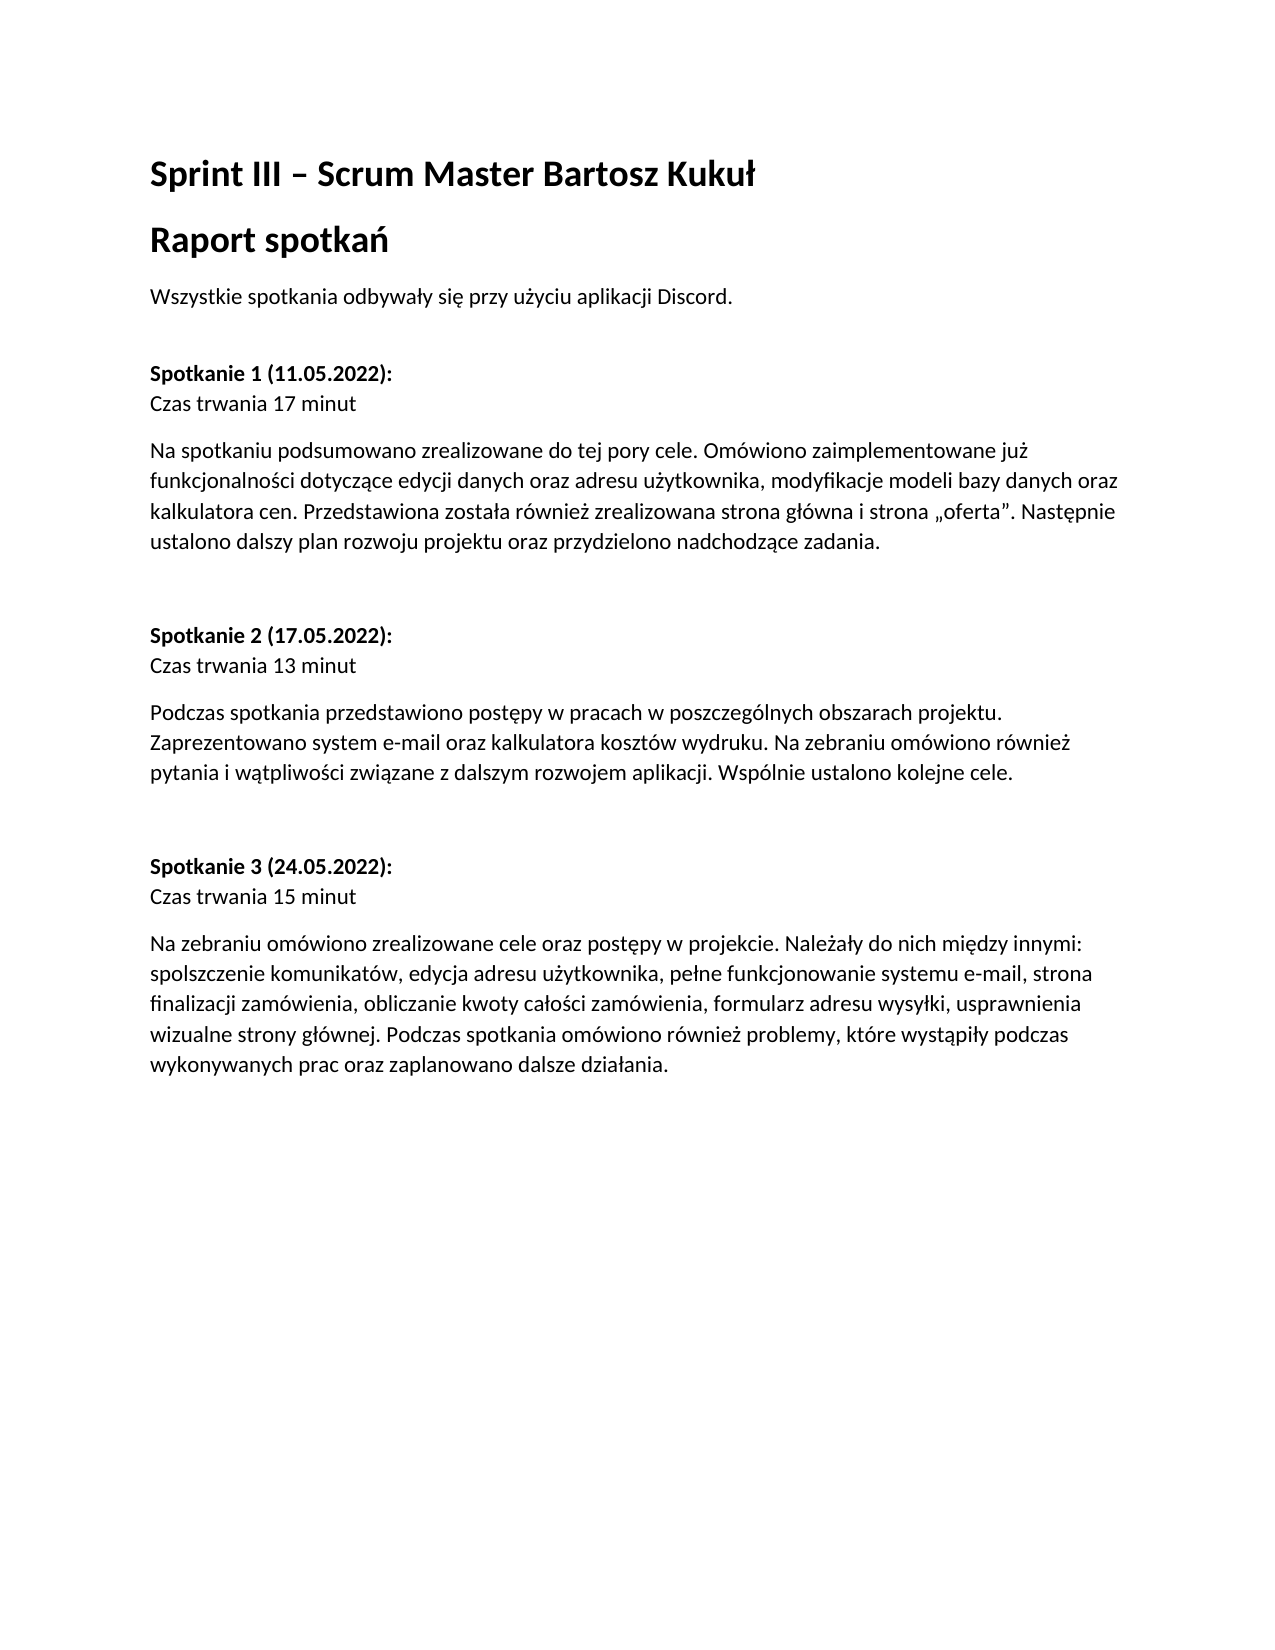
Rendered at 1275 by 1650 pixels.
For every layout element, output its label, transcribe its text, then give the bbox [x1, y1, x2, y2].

text Na zebraniu omówiono zrealizowane cele oraz postępy w projekcie. Należały do nich między innymi: spolszczenie komunikatów, edycja adresu użytkownika, pełne funkcjonowanie systemu e-mail, strona finalizacji zamówienia, obliczanie kwoty całości zamówienia, formularz adresu wysyłki, usprawnienia wizualne strony głównej. Podczas spotkania omówiono również problemy, które wystąpiły podczas wykonywanych prac oraz zaplanowano dalsze działania. [150, 929, 1125, 1078]
text Podczas spotkania przedstawiono postępy w pracach w poszczególnych obszarach projektu. Zaprezentowano system e-mail oraz kalkulatora kosztów wydruku. Na zebraniu omówiono również pytania i wątpliwości związane z dalszym rozwojem aplikacji. Wspólnie ustalono kolejne cele. [150, 698, 1125, 786]
text Spotkanie 1 (11.05.2022): Czas trwania 17 minut [150, 329, 1125, 418]
text Na spotkaniu podsumowano zrealizowane do tej pory cele. Omówiono zaimplementowane już funkcjonalności dotyczące edycji danych oraz adresu użytkownika, modyfikacje modeli bazy danych oraz kalkulatora cen. Przedstawiona została również zrealizowana strona główna i strona „oferta”. Następnie ustalono dalszy plan rozwoju projektu oraz przydzielono nadchodzące zadania. [150, 436, 1125, 555]
text Wszystkie spotkania odbywały się przy użyciu aplikacji Discord. [150, 282, 1125, 310]
text Spotkanie 2 (17.05.2022): Czas trwania 13 minut [150, 621, 1125, 679]
text Raport spotkań [150, 216, 1125, 262]
text Sprint III – Scrum Master Bartosz Kukuł [150, 150, 1125, 196]
text Spotkanie 3 (24.05.2022): Czas trwania 15 minut [150, 852, 1125, 910]
